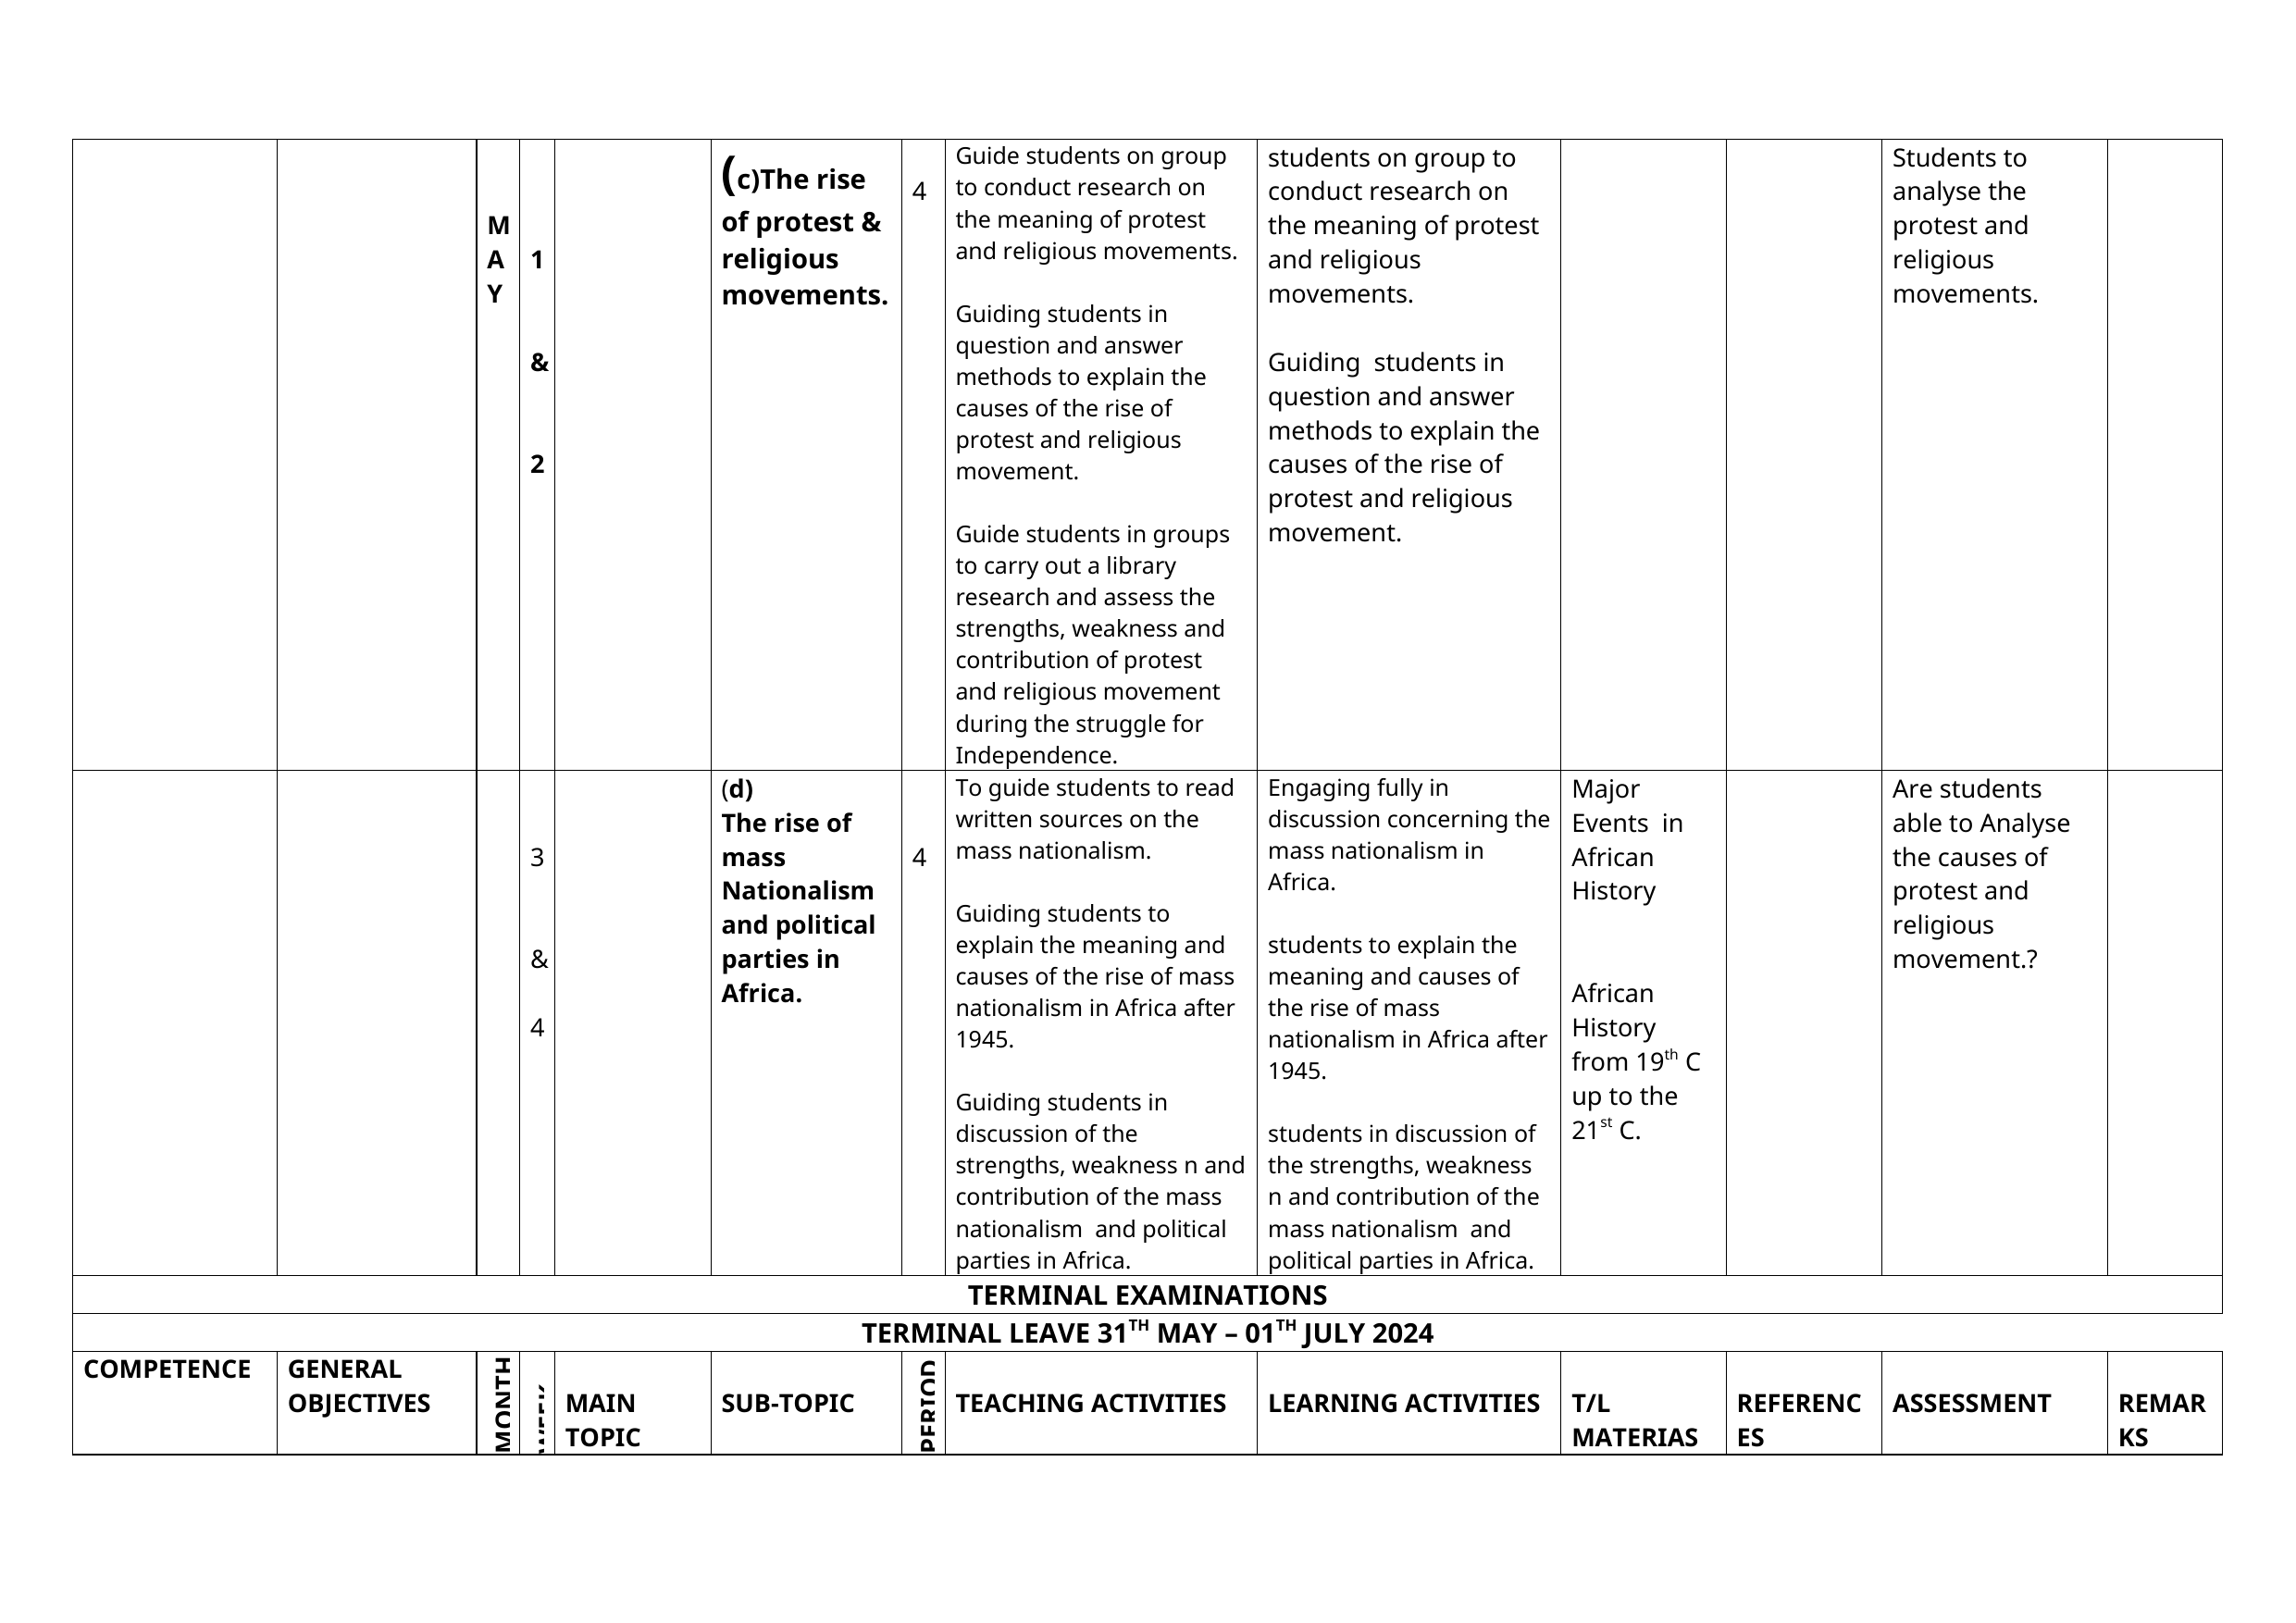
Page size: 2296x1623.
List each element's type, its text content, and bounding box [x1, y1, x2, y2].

table_cell students on group to conduct research on the meaning of protest and religious movements. Guiding students in question and answer methods to explain the causes of the rise of protest and religious movement. [1258, 140, 1560, 770]
table_cell [555, 140, 711, 770]
table_cell COMPETENCE [73, 1352, 277, 1454]
table_cell MAIN TOPIC [555, 1352, 711, 1454]
table_cell WEEK [520, 1352, 554, 1454]
table_cell TERMINAL EXAMINATIONS [73, 1276, 2222, 1313]
table_cell [1727, 140, 1881, 770]
table_cell MAY [478, 140, 519, 770]
table_cell TEACHING ACTIVITIES [946, 1352, 1257, 1454]
table_cell (c)The rise of protest & religious movements. [712, 140, 901, 770]
table_cell [478, 771, 519, 1275]
table_cell GENERAL OBJECTIVES [278, 1352, 476, 1454]
table_cell 3 & 4 [520, 771, 554, 1275]
table_cell [73, 140, 277, 770]
table_cell T/L MATERIAS [1561, 1352, 1726, 1454]
table_cell [2108, 771, 2222, 1275]
table_cell REMARKS [2108, 1352, 2222, 1454]
table_cell 1 & 2 [520, 140, 554, 770]
table_cell ASSESSMENT [1882, 1352, 2107, 1454]
table_cell [278, 771, 476, 1275]
table_cell Guide students on group to conduct research on the meaning of protest and religious movements. Guiding students in question and answer methods to explain the causes of the rise of protest and religious movement. Guide students in groups to carry out a library research and assess the strengths, weakness and contribution of protest and religious movement during the struggle for Independence. [946, 140, 1257, 770]
table_cell PERIOD [902, 1352, 945, 1454]
table_cell LEARNING ACTIVITIES [1258, 1352, 1560, 1454]
table_cell Are students able to Analyse the causes of protest and religious movement.? [1882, 771, 2107, 1275]
table_cell TERMINAL LEAVE 31TH MAY – 01TH JULY 2024 [73, 1314, 2223, 1351]
table_cell [73, 771, 277, 1275]
table_cell [278, 140, 476, 770]
table_cell Students to analyse the protest and religious movements. [1882, 140, 2107, 770]
table_cell 4 [902, 140, 945, 770]
table_cell Major Events in African History African History from 19th C up to the 21st C. [1561, 771, 1726, 1275]
table_cell [555, 771, 711, 1275]
table_cell [1561, 140, 1726, 770]
table_cell [1727, 771, 1881, 1275]
table_cell 4 [902, 771, 945, 1275]
table_cell SUB-TOPIC [712, 1352, 901, 1454]
table_cell (d) The rise of mass Nationalism and political parties in Africa. [712, 771, 901, 1275]
table_cell Engaging fully in discussion concerning the mass nationalism in Africa. students to explain the meaning and causes of the rise of mass nationalism in Africa after 1945. students in discussion of the strengths, weakness n and contribution of the mass nationalism and political parties in Africa. [1258, 771, 1560, 1275]
table_cell REFERENCES [1727, 1352, 1881, 1454]
table_cell [2108, 140, 2222, 770]
table_cell To guide students to read written sources on the mass nationalism. Guiding students to explain the meaning and causes of the rise of mass nationalism in Africa after 1945. Guiding students in discussion of the strengths, weakness n and contribution of the mass nationalism and political parties in Africa. [946, 771, 1257, 1275]
table_cell MONTH [478, 1352, 519, 1454]
